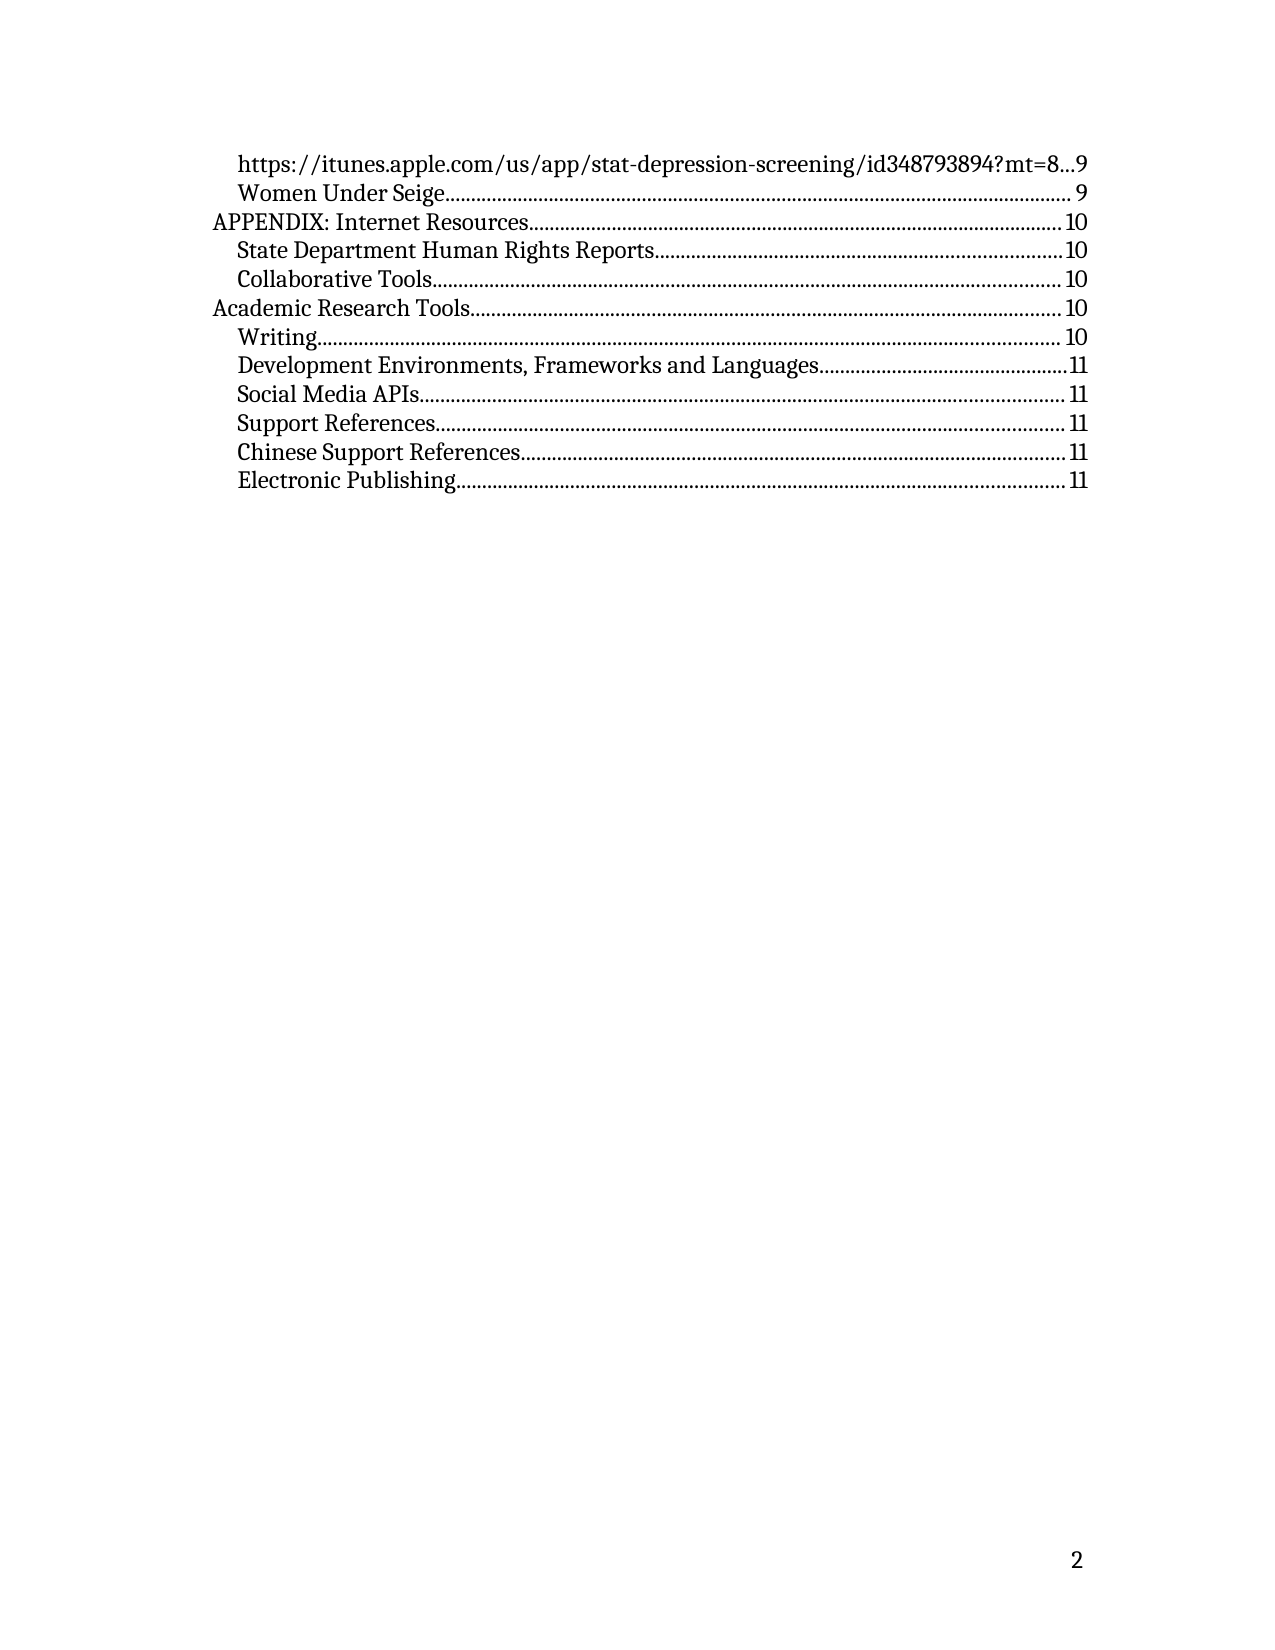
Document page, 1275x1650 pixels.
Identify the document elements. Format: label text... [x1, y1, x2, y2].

text https://itunes.apple.com/us/app/stat-depression-screening/id348793894?mt=8 9 [237, 150, 1087, 179]
text Collaborative Tools 10 [237, 265, 1087, 294]
text Writing 10 [237, 322, 1087, 351]
text Academic Research Tools 10 [212, 294, 1087, 322]
text Women Under Seige 9 [237, 179, 1087, 207]
text Social Media APIs 11 [237, 380, 1087, 409]
text Support References 11 [237, 409, 1087, 437]
text Electronic Publishing 11 [237, 466, 1087, 495]
text Chinese Support References 11 [237, 437, 1087, 466]
text APPENDIX: Internet Resources 10 [212, 207, 1087, 236]
text Development Environments, Frameworks and Languages 11 [237, 351, 1087, 380]
text State Department Human Rights Reports 10 [237, 236, 1087, 265]
